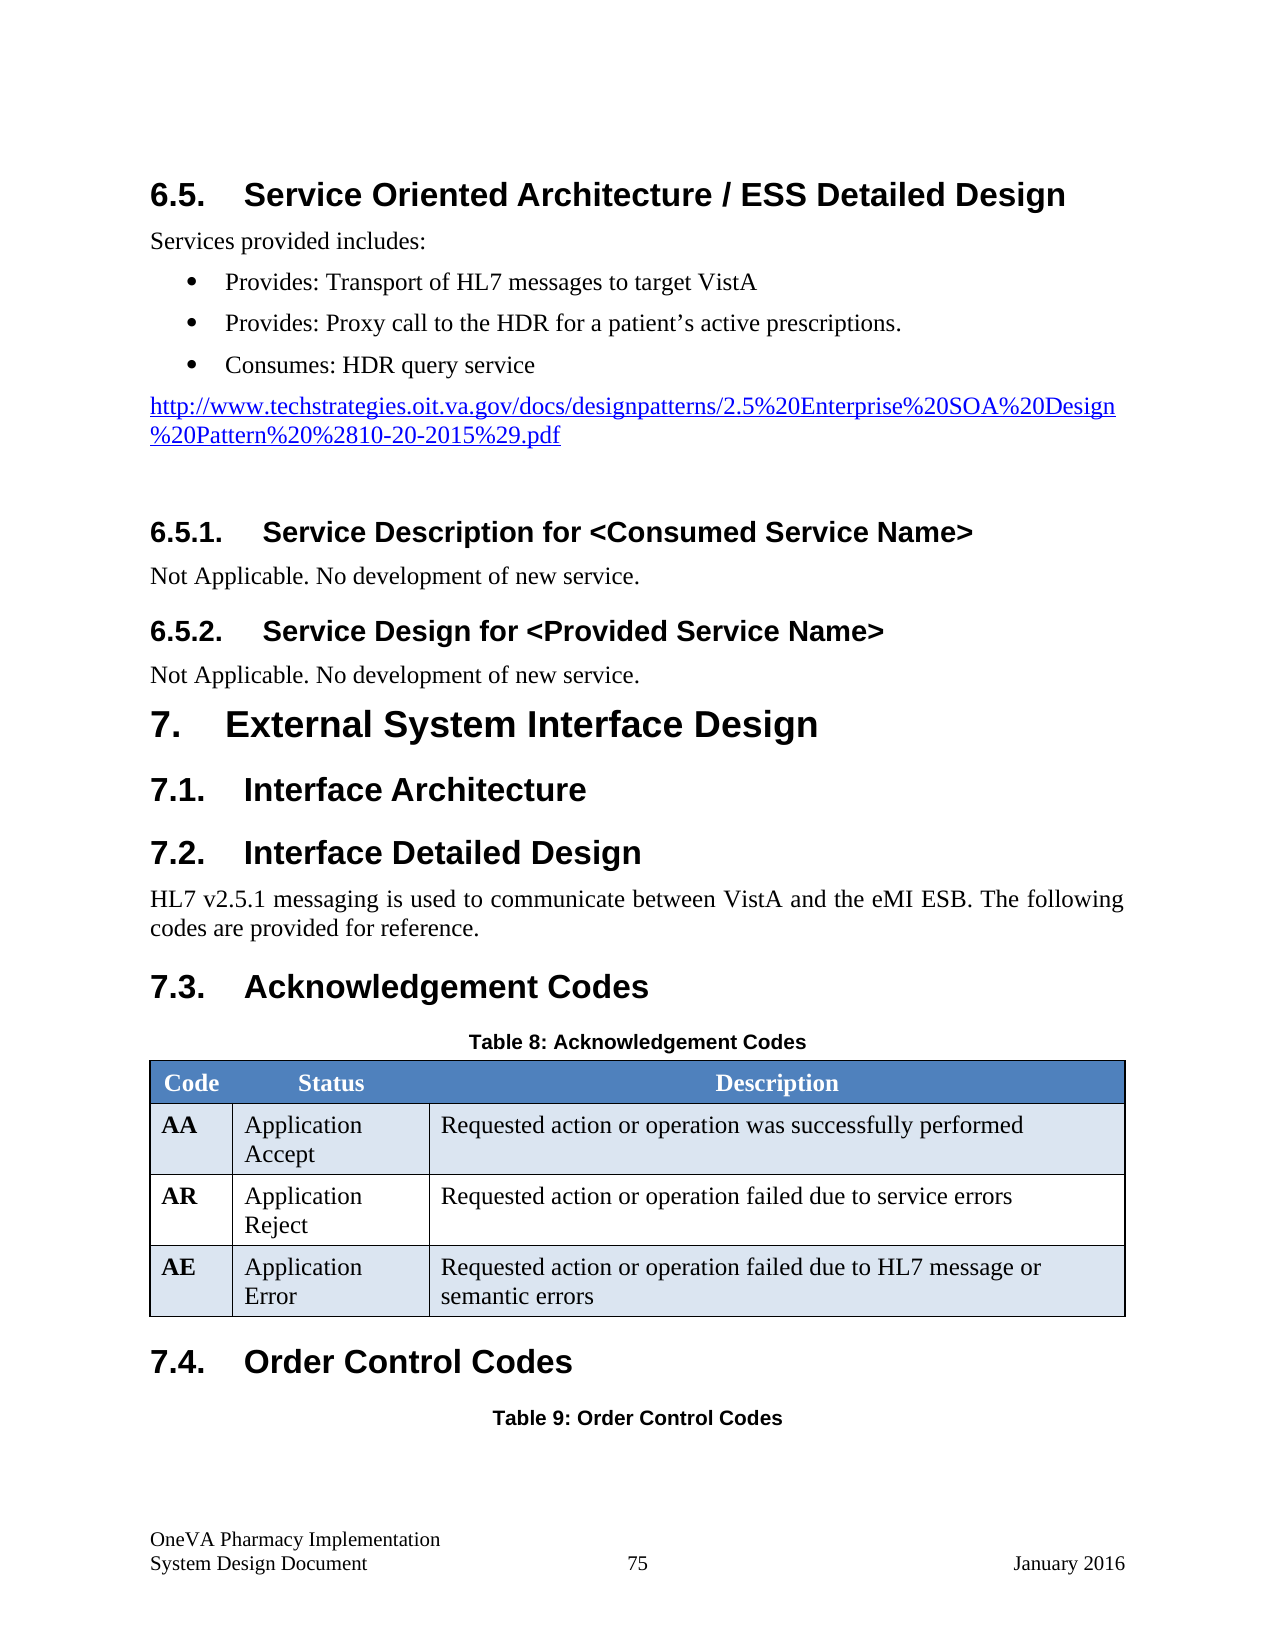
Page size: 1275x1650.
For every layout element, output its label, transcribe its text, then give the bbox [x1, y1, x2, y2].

table_cell Application Accept [233, 1104, 429, 1174]
table_header Description [430, 1061, 1124, 1103]
subtitle Interface Architecture [150, 770, 1125, 808]
table_cell AA [151, 1104, 232, 1174]
table_cell AR [151, 1175, 232, 1245]
table_cell Application Error [233, 1246, 429, 1316]
table_header Status [233, 1061, 429, 1103]
text Not Applicable. No development of new service. [150, 561, 1125, 589]
text Table 8: Acknowledgement Codes [150, 1030, 1125, 1054]
text Table 9: Order Control Codes [150, 1405, 1125, 1429]
text HL7 v2.5.1 messaging is used to communicate between VistA and the eMI ESB. The following codes are provided for reference. [150, 884, 1125, 942]
text Not Applicable. No development of new service. [150, 661, 1125, 689]
list Provides: Proxy call to the HDR for a patient’s active prescriptions. [187, 308, 1125, 337]
list Consumes: HDR query service [187, 350, 1125, 378]
table_cell Application Reject [233, 1175, 429, 1245]
table_header Code [151, 1061, 232, 1103]
text http://www.techstrategies.oit.va.gov/docs/designpatterns/2.5%20Enterprise%20SOA%20Design%20Pattern%20%2810-20-2015%29.pdf [150, 391, 1125, 448]
subtitle External System Interface Design [150, 702, 1125, 745]
subtitle Service Description for <Consumed Service Name> [150, 515, 1125, 548]
subtitle Service Oriented Architecture / ESS Detailed Design [150, 175, 1125, 213]
subtitle Acknowledgement Codes [150, 967, 1125, 1005]
subtitle Order Control Codes [150, 1342, 1125, 1380]
subtitle Service Design for <Provided Service Name> [150, 614, 1125, 648]
table_cell AE [151, 1246, 232, 1316]
subtitle Interface Detailed Design [150, 833, 1125, 872]
table_cell Requested action or operation failed due to service errors [430, 1175, 1124, 1245]
list Provides: Transport of HL7 messages to target VistA [187, 267, 1125, 296]
table_cell Requested action or operation was successfully performed [430, 1104, 1124, 1174]
text Services provided includes: [150, 226, 1125, 255]
table_cell Requested action or operation failed due to HL7 message or semantic errors [430, 1246, 1124, 1316]
